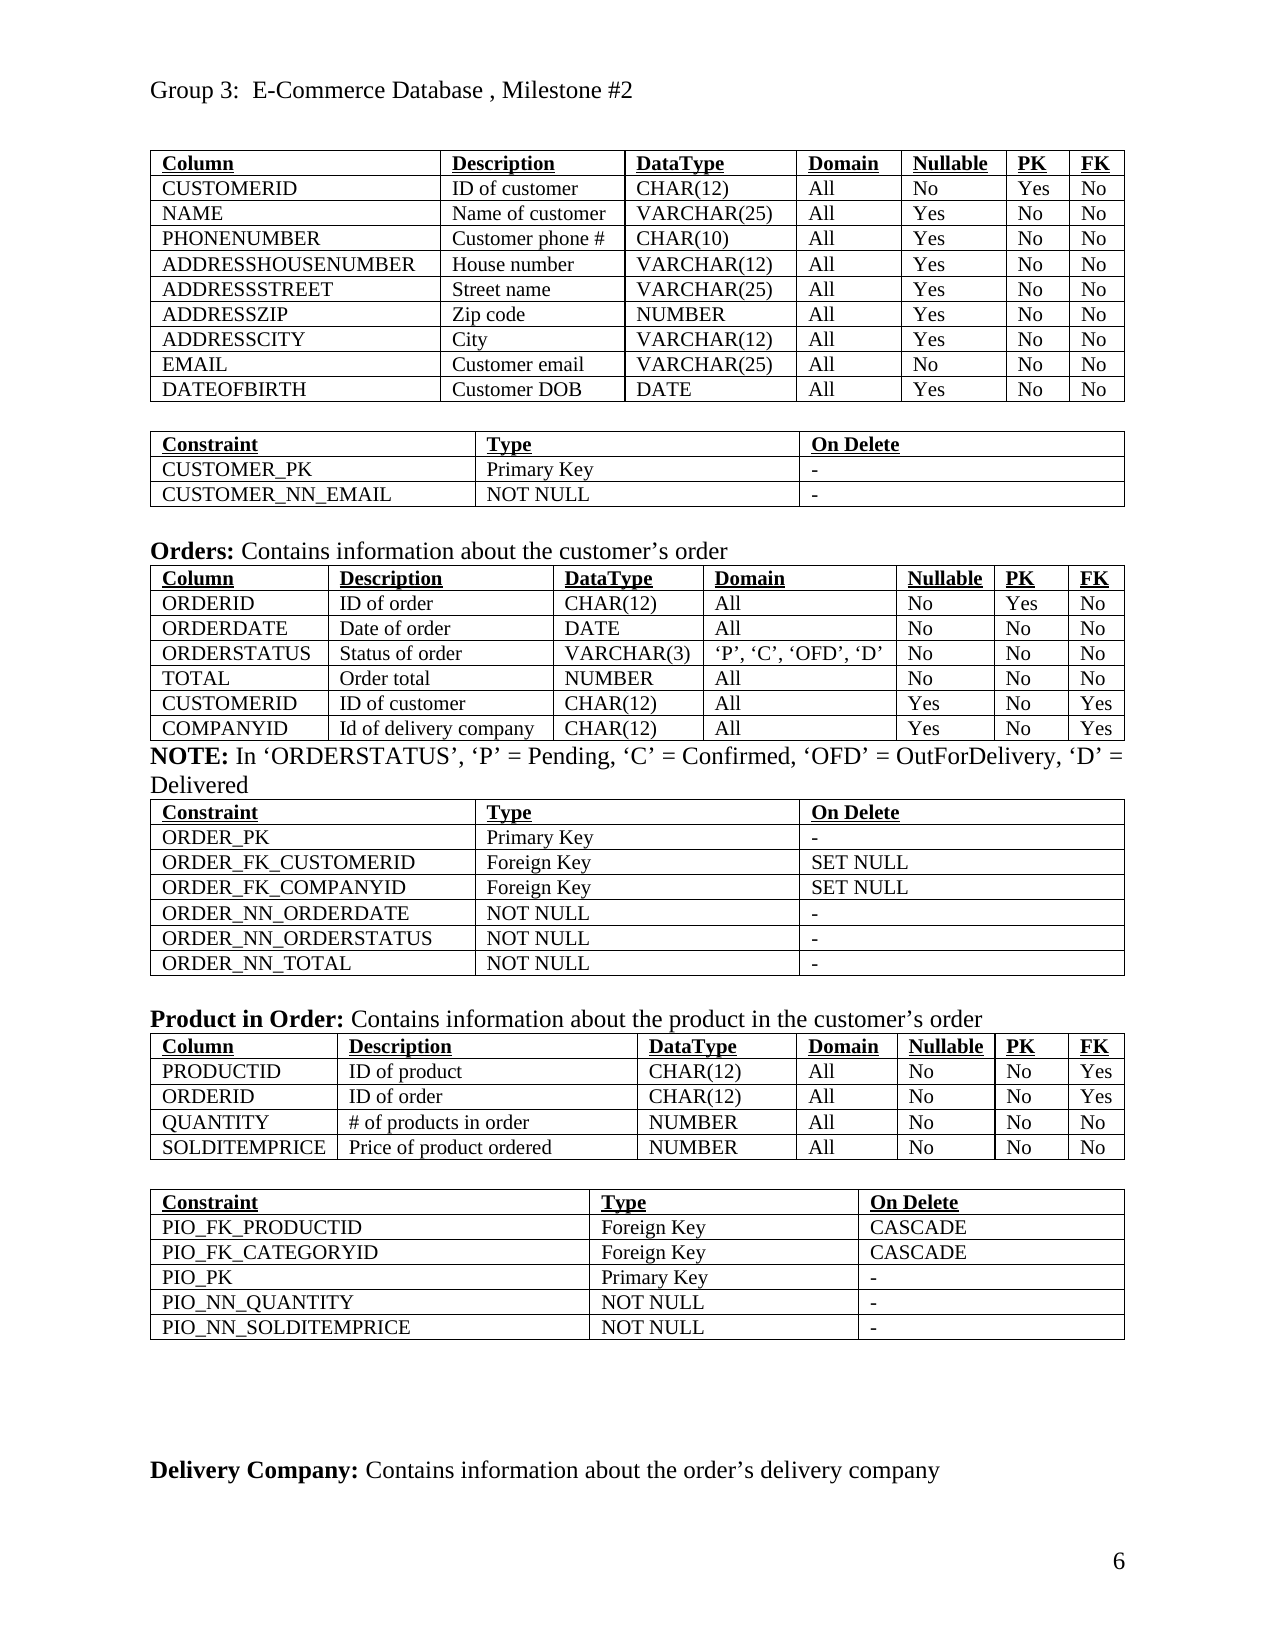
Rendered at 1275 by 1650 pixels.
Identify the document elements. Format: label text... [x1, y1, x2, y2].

table_cell No [897, 616, 994, 640]
table_cell SET NULL [800, 875, 1124, 899]
table_cell All [704, 616, 896, 640]
text Product in Order: Contains information about the product in the customer’s order [150, 1004, 1125, 1033]
table_cell ORDER_FK_COMPANYID [151, 875, 475, 899]
table_cell NOT NULL [476, 900, 799, 924]
table_cell No [1069, 641, 1124, 665]
table_cell DATEOFBIRTH [151, 377, 440, 401]
table_cell ORDERDATE [151, 616, 328, 640]
table_cell No [1007, 352, 1069, 376]
table_cell ADDRESSZIP [151, 302, 440, 326]
table_cell - [859, 1265, 1124, 1289]
table_cell No [1007, 201, 1069, 225]
table_cell - [800, 926, 1124, 949]
table_cell No [1070, 377, 1124, 401]
table_cell All [797, 1085, 897, 1108]
table_cell No [995, 691, 1068, 715]
table_cell CUSTOMERID [151, 691, 328, 715]
table_cell PIO_FK_PRODUCTID [151, 1215, 589, 1239]
table_cell NOT NULL [476, 926, 799, 949]
table_cell No [897, 591, 994, 615]
table_cell No [897, 641, 994, 665]
table_cell PIO_NN_SOLDITEMPRICE [151, 1315, 589, 1339]
table_header PK [1007, 151, 1069, 175]
table_header Domain [704, 566, 896, 590]
table_cell Foreign Key [590, 1240, 858, 1264]
table_cell Yes [902, 377, 1006, 401]
table_header FK [1070, 151, 1124, 175]
table_cell No [996, 1110, 1068, 1134]
table_cell ORDER_NN_TOTAL [151, 951, 475, 975]
table_cell ID of order [338, 1085, 637, 1108]
table_cell EMAIL [151, 352, 440, 376]
table_cell CASCADE [859, 1240, 1124, 1264]
table_cell VARCHAR(12) [626, 327, 796, 351]
table_cell No [995, 616, 1068, 640]
table_cell All [797, 1135, 897, 1159]
table_cell ORDERSTATUS [151, 641, 328, 665]
table_cell VARCHAR(12) [626, 251, 796, 276]
table_header Column [151, 566, 328, 590]
table_cell NUMBER [554, 666, 703, 690]
table_cell All [797, 327, 901, 351]
table_header On Delete [800, 800, 1124, 824]
table_header Column [151, 151, 440, 175]
table_cell NAME [151, 201, 440, 225]
table_cell ORDERID [151, 591, 328, 615]
text NOTE: In ‘ORDERSTATUS’, ‘P’ = Pending, ‘C’ = Confirmed, ‘OFD’ = OutForDelivery, ‘D’ = Delivered [150, 741, 1125, 799]
table_cell CHAR(12) [626, 176, 796, 200]
table_cell # of products in order [338, 1110, 637, 1134]
table_cell Order total [329, 666, 553, 690]
table_cell Yes [902, 277, 1006, 301]
table_cell PRODUCTID [151, 1059, 337, 1083]
table_cell ORDER_PK [151, 825, 475, 849]
table_header Nullable [897, 566, 994, 590]
table_cell No [1070, 251, 1124, 276]
table_header Type [476, 800, 799, 824]
table_cell - [800, 951, 1124, 975]
table_cell Price of product ordered [338, 1135, 637, 1159]
table_cell Customer email [441, 352, 624, 376]
table_cell All [704, 666, 896, 690]
table_header Constraint [151, 800, 475, 824]
table_cell No [898, 1085, 994, 1108]
table_cell No [1069, 616, 1124, 640]
table_cell DATE [626, 377, 796, 401]
table_cell QUANTITY [151, 1110, 337, 1134]
table_cell No [1070, 176, 1124, 200]
table_cell - [859, 1290, 1124, 1314]
table_header DataType [626, 151, 796, 175]
table_header PK [995, 566, 1068, 590]
table_cell City [441, 327, 624, 351]
table_cell Status of order [329, 641, 553, 665]
table_cell Yes [902, 251, 1006, 276]
table_cell No [1069, 591, 1124, 615]
table_cell All [797, 377, 901, 401]
table_header Constraint [151, 1190, 589, 1214]
table_cell No [1007, 277, 1069, 301]
table_cell CUSTOMER_NN_EMAIL [151, 482, 475, 506]
table_cell - [800, 482, 1124, 506]
table_cell No [1070, 226, 1124, 250]
table_cell DATE [554, 616, 703, 640]
table_cell Yes [902, 327, 1006, 351]
table_cell PHONENUMBER [151, 226, 440, 250]
table_cell Foreign Key [590, 1215, 858, 1239]
table_header Description [441, 151, 624, 175]
table_header FK [1069, 566, 1124, 590]
table_cell No [996, 1085, 1068, 1108]
table_cell Customer phone # [441, 226, 624, 250]
table_cell Yes [995, 591, 1068, 615]
table_cell Yes [1069, 716, 1124, 740]
table_cell Id of delivery company [329, 716, 553, 740]
table_header Constraint [151, 432, 475, 456]
table_cell Yes [897, 691, 994, 715]
table_cell All [797, 176, 901, 200]
table_cell ORDER_NN_ORDERSTATUS [151, 926, 475, 949]
table_cell NOT NULL [476, 482, 799, 506]
table_header Domain [797, 1034, 897, 1058]
table_cell PIO_PK [151, 1265, 589, 1289]
table_cell No [1070, 277, 1124, 301]
table_cell CHAR(12) [638, 1085, 796, 1108]
table_header On Delete [800, 432, 1124, 456]
text Delivery Company: Contains information about the order’s delivery company [150, 1455, 1125, 1484]
table_cell No [902, 352, 1006, 376]
table_cell ID of customer [441, 176, 624, 200]
table_cell SOLDITEMPRICE [151, 1135, 337, 1159]
table_cell No [1007, 226, 1069, 250]
table_cell CHAR(12) [554, 691, 703, 715]
table_cell Yes [1069, 1085, 1124, 1108]
table_cell VARCHAR(25) [626, 352, 796, 376]
table_cell Yes [1069, 1059, 1124, 1083]
table_cell Yes [902, 226, 1006, 250]
table_cell Date of order [329, 616, 553, 640]
table_cell All [704, 591, 896, 615]
table_cell All [797, 251, 901, 276]
table_cell All [797, 1059, 897, 1083]
table_header Domain [797, 151, 901, 175]
table_cell Yes [902, 201, 1006, 225]
table_cell VARCHAR(25) [626, 277, 796, 301]
table_cell PIO_FK_CATEGORYID [151, 1240, 589, 1264]
table_cell ADDRESSCITY [151, 327, 440, 351]
table_cell CHAR(10) [626, 226, 796, 250]
table_cell NOT NULL [590, 1290, 858, 1314]
table_cell No [897, 666, 994, 690]
table_cell - [859, 1315, 1124, 1339]
table_cell ADDRESSSTREET [151, 277, 440, 301]
table_cell Primary Key [590, 1265, 858, 1289]
table_cell PIO_NN_QUANTITY [151, 1290, 589, 1314]
table_cell No [1007, 377, 1069, 401]
table_cell Yes [897, 716, 994, 740]
table_cell ‘P’, ‘C’, ‘OFD’, ‘D’ [704, 641, 896, 665]
table_cell NUMBER [626, 302, 796, 326]
table_header Type [476, 432, 799, 456]
table_cell No [898, 1135, 994, 1159]
table_cell SET NULL [800, 850, 1124, 874]
table_cell No [1070, 302, 1124, 326]
table_header Type [590, 1190, 858, 1214]
table_cell No [995, 641, 1068, 665]
table_cell VARCHAR(25) [626, 201, 796, 225]
table_cell No [1007, 302, 1069, 326]
table_header Nullable [898, 1034, 994, 1058]
table_cell No [1007, 327, 1069, 351]
table_cell No [996, 1135, 1068, 1159]
table_cell NOT NULL [476, 951, 799, 975]
table_cell No [1069, 1110, 1124, 1134]
table_cell Zip code [441, 302, 624, 326]
table_header Column [151, 1034, 337, 1058]
table_header DataType [638, 1034, 796, 1058]
table_header FK [1069, 1034, 1124, 1058]
table_cell CASCADE [859, 1215, 1124, 1239]
table_header Description [338, 1034, 637, 1058]
table_cell ID of product [338, 1059, 637, 1083]
table_cell No [1070, 201, 1124, 225]
table_cell All [797, 201, 901, 225]
table_cell Foreign Key [476, 875, 799, 899]
table_cell All [797, 277, 901, 301]
table_cell No [1007, 251, 1069, 276]
table_cell ID of customer [329, 691, 553, 715]
text Orders: Contains information about the customer’s order [150, 536, 1125, 565]
table_cell ADDRESSHOUSENUMBER [151, 251, 440, 276]
table_cell CHAR(12) [554, 716, 703, 740]
table_cell No [902, 176, 1006, 200]
table_cell Name of customer [441, 201, 624, 225]
table_cell CHAR(12) [638, 1059, 796, 1083]
table_cell NUMBER [638, 1135, 796, 1159]
table_cell No [1070, 327, 1124, 351]
table_header On Delete [859, 1190, 1124, 1214]
table_cell Yes [1069, 691, 1124, 715]
table_cell ORDER_NN_ORDERDATE [151, 900, 475, 924]
table_cell Yes [902, 302, 1006, 326]
table_header PK [996, 1034, 1068, 1058]
table_cell ID of order [329, 591, 553, 615]
table_cell All [797, 302, 901, 326]
table_cell Primary Key [476, 825, 799, 849]
table_cell NOT NULL [590, 1315, 858, 1339]
table_cell Street name [441, 277, 624, 301]
table_cell ORDERID [151, 1085, 337, 1108]
table_cell No [1069, 1135, 1124, 1159]
table_cell ORDER_FK_CUSTOMERID [151, 850, 475, 874]
table_cell No [1069, 666, 1124, 690]
table_cell All [704, 716, 896, 740]
table_cell All [797, 226, 901, 250]
table_cell CHAR(12) [554, 591, 703, 615]
table_cell No [995, 716, 1068, 740]
table_cell VARCHAR(3) [554, 641, 703, 665]
table_cell No [995, 666, 1068, 690]
table_cell Foreign Key [476, 850, 799, 874]
table_cell Yes [1007, 176, 1069, 200]
table_cell CUSTOMER_PK [151, 457, 475, 481]
table_cell House number [441, 251, 624, 276]
table_cell All [797, 352, 901, 376]
table_cell Customer DOB [441, 377, 624, 401]
table_cell No [996, 1059, 1068, 1083]
table_cell - [800, 825, 1124, 849]
table_cell All [797, 1110, 897, 1134]
table_cell - [800, 457, 1124, 481]
table_cell No [898, 1059, 994, 1083]
table_cell All [704, 691, 896, 715]
table_cell - [800, 900, 1124, 924]
table_header Description [329, 566, 553, 590]
table_cell No [1070, 352, 1124, 376]
table_cell No [898, 1110, 994, 1134]
table_cell CUSTOMERID [151, 176, 440, 200]
table_cell COMPANYID [151, 716, 328, 740]
table_cell Primary Key [476, 457, 799, 481]
table_cell NUMBER [638, 1110, 796, 1134]
table_header DataType [554, 566, 703, 590]
table_header Nullable [902, 151, 1006, 175]
table_cell TOTAL [151, 666, 328, 690]
